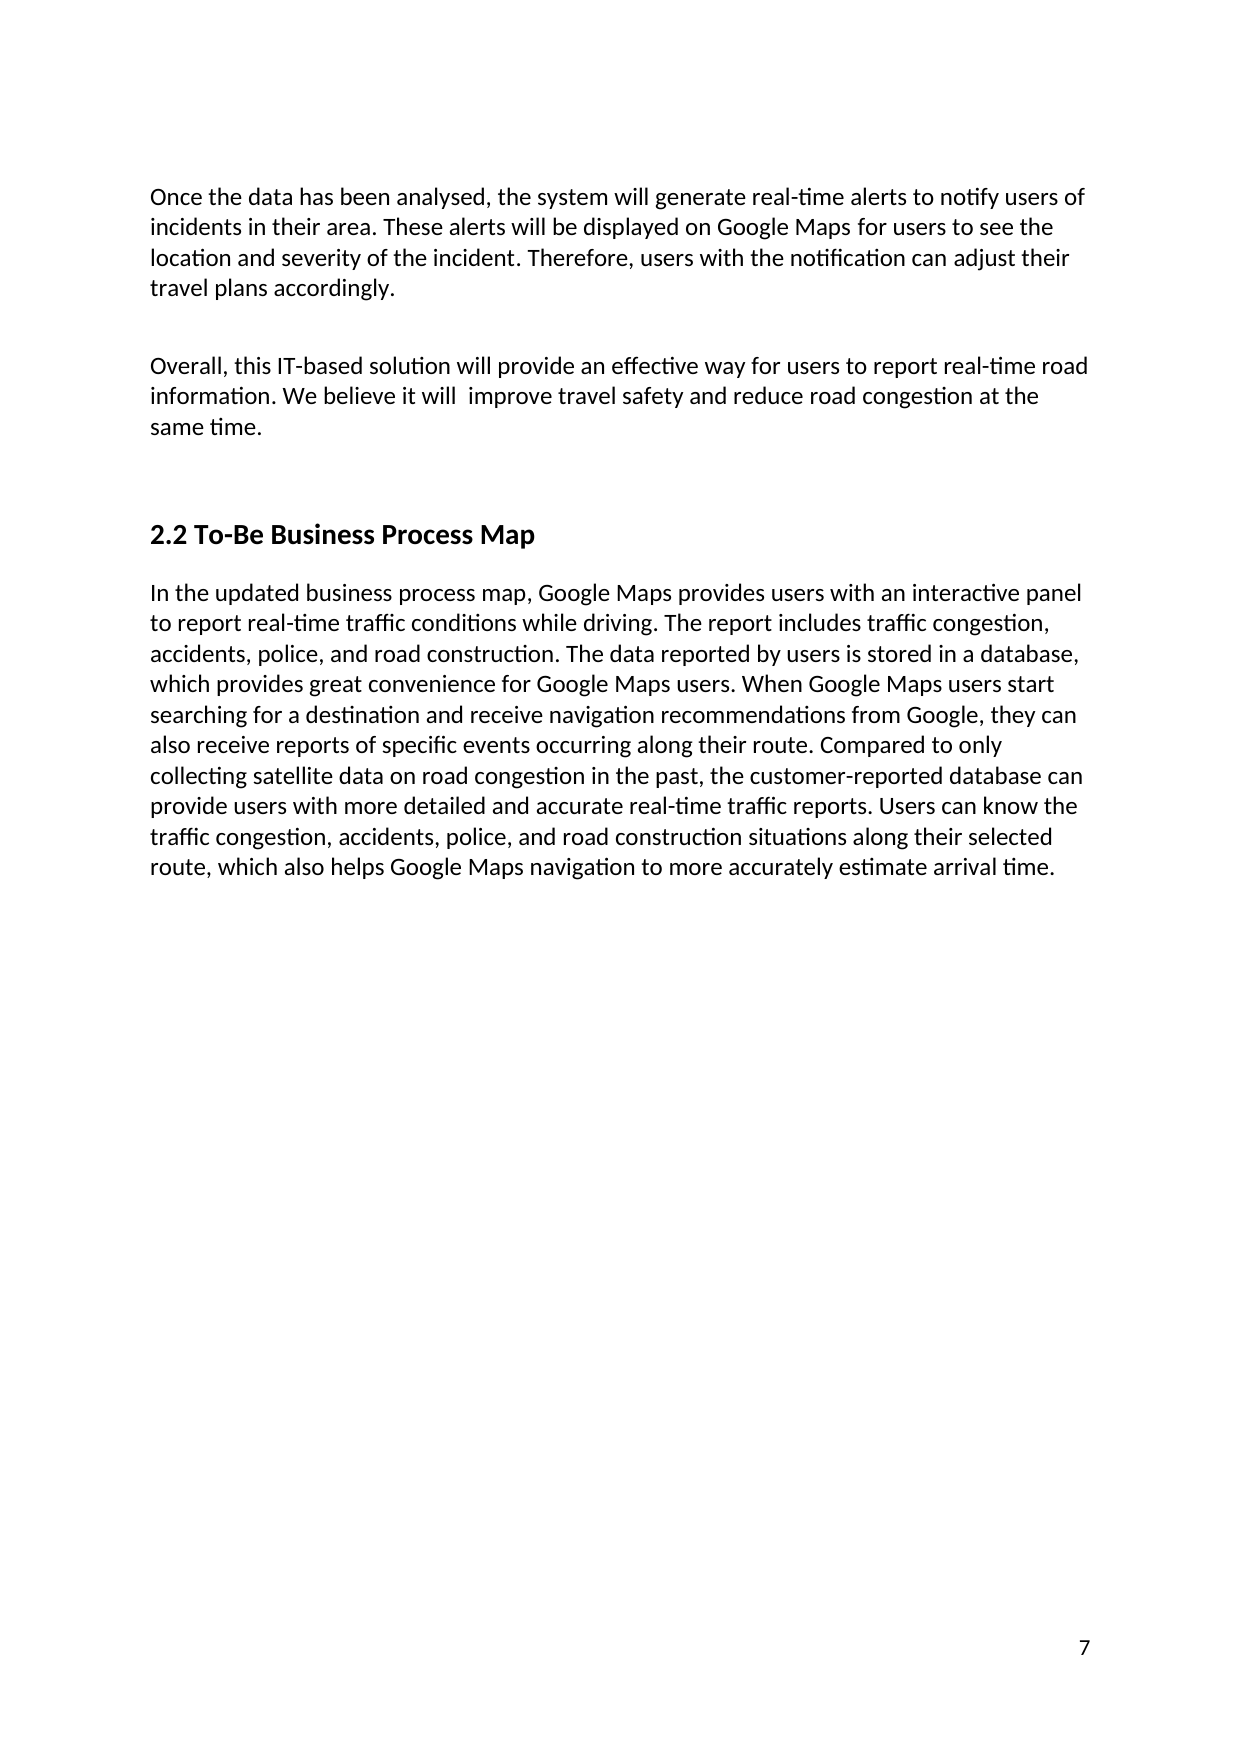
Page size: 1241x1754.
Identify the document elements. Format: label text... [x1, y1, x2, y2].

text Overall, this IT-based solution will provide an effective way for users to report real-time road information. We believe it will improve travel safety and reduce road congestion at the same time. [150, 350, 1090, 442]
text In the updated business process map, Google Maps provides users with an interactive panel to report real-time traffic conditions while driving. The report includes traffic congestion, accidents, police, and road construction. The data reported by users is stored in a database, which provides great convenience for Google Maps users. When Google Maps users start searching for a destination and receive navigation recommendations from Google, they can also receive reports of specific events occurring along their route. Compared to only collecting satellite data on road congestion in the past, the customer-reported database can provide users with more detailed and accurate real-time traffic reports. Users can know the traffic congestion, accidents, police, and road construction situations along their selected route, which also helps Google Maps navigation to more accurately estimate arrival time. [150, 577, 1090, 882]
subtitle 2.2 To-Be Business Process Map [150, 516, 1090, 552]
text Once the data has been analysed, the system will generate real-time alerts to notify users of incidents in their area. These alerts will be displayed on Google Maps for users to see the location and severity of the incident. Therefore, users with the notification can adjust their travel plans accordingly. [150, 181, 1090, 303]
